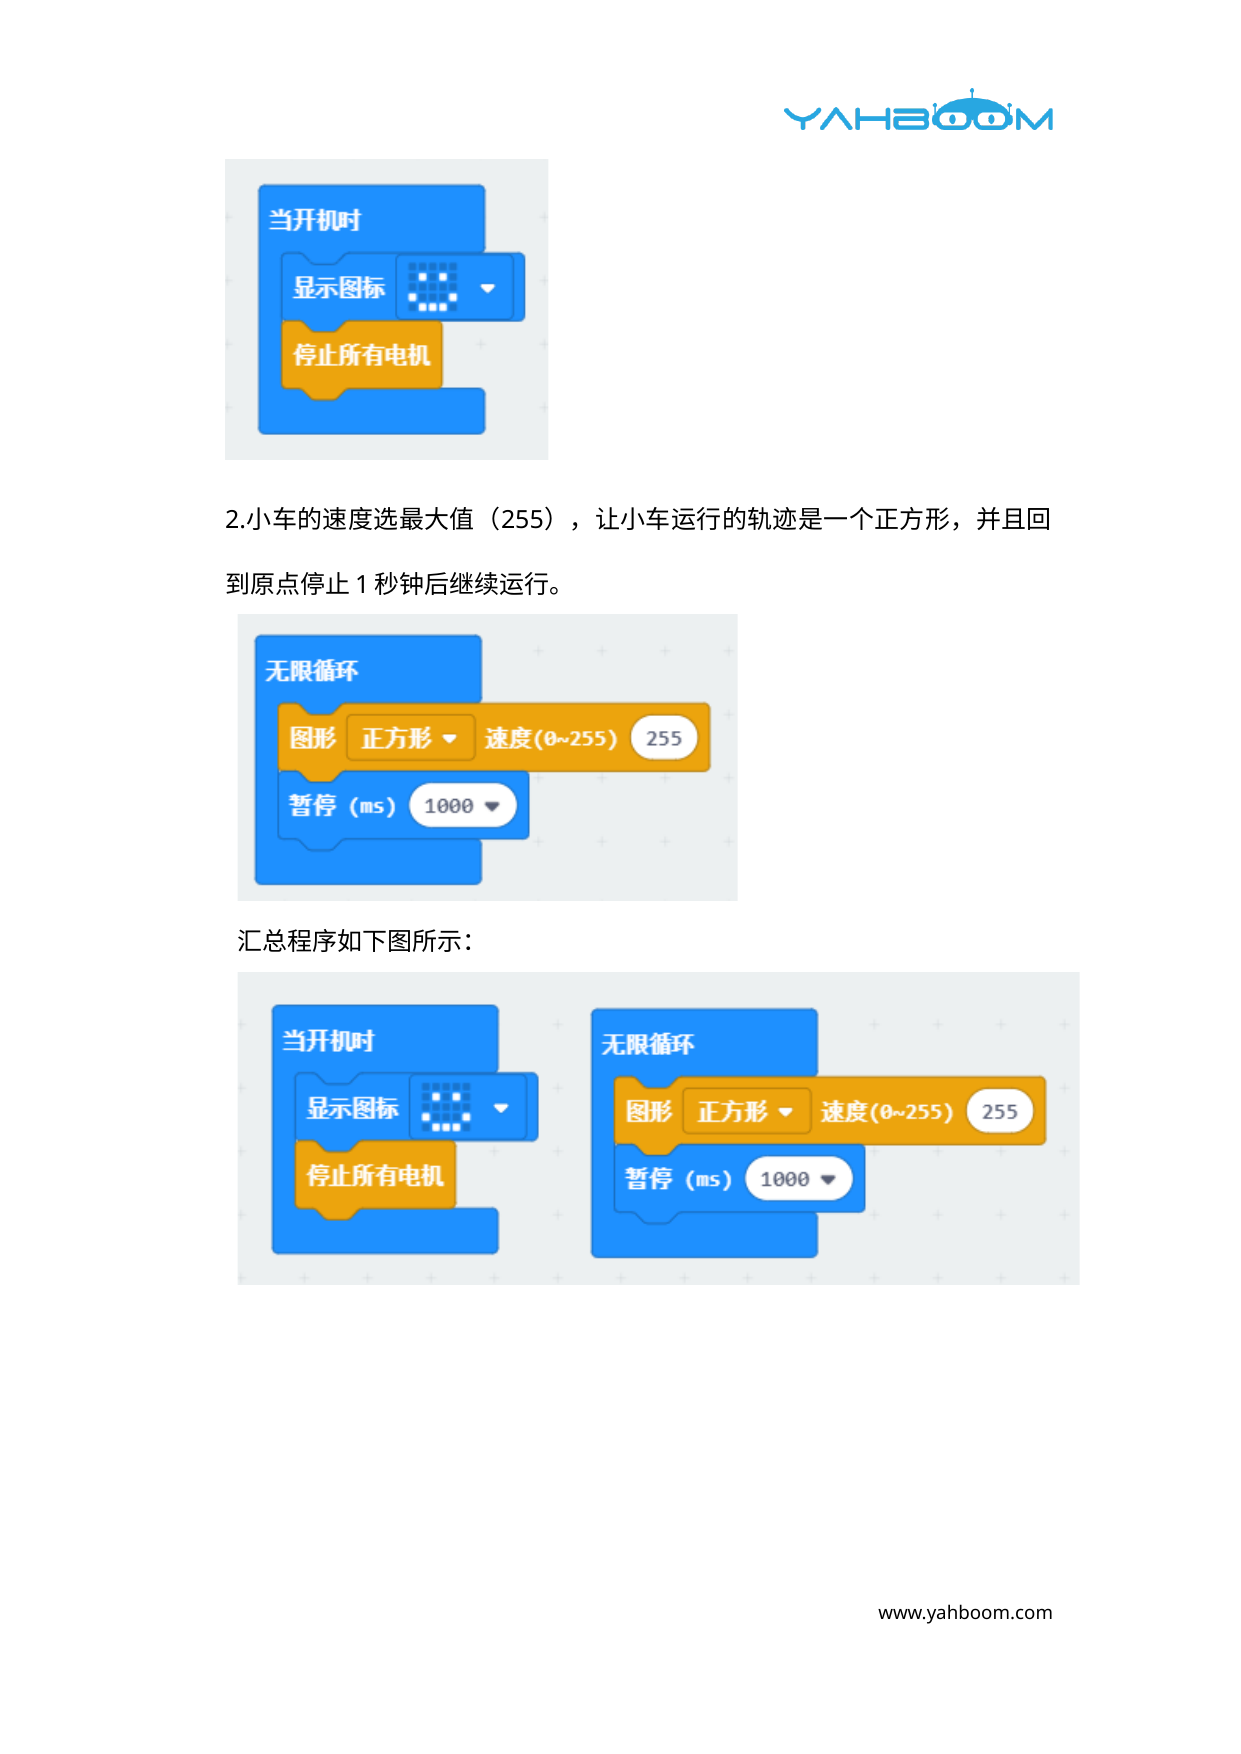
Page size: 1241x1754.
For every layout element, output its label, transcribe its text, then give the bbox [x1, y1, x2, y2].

list 2.小车的速度选最大值（255），让小车运行的轨迹是一个正方形，并且回到原点停止1秒钟后继续运行。 [225, 485, 1053, 615]
picture [225, 159, 549, 460]
picture [237, 972, 1080, 1285]
picture [784, 88, 1053, 130]
picture [237, 614, 738, 901]
text 汇总程序如下图所示： [187, 907, 1053, 972]
